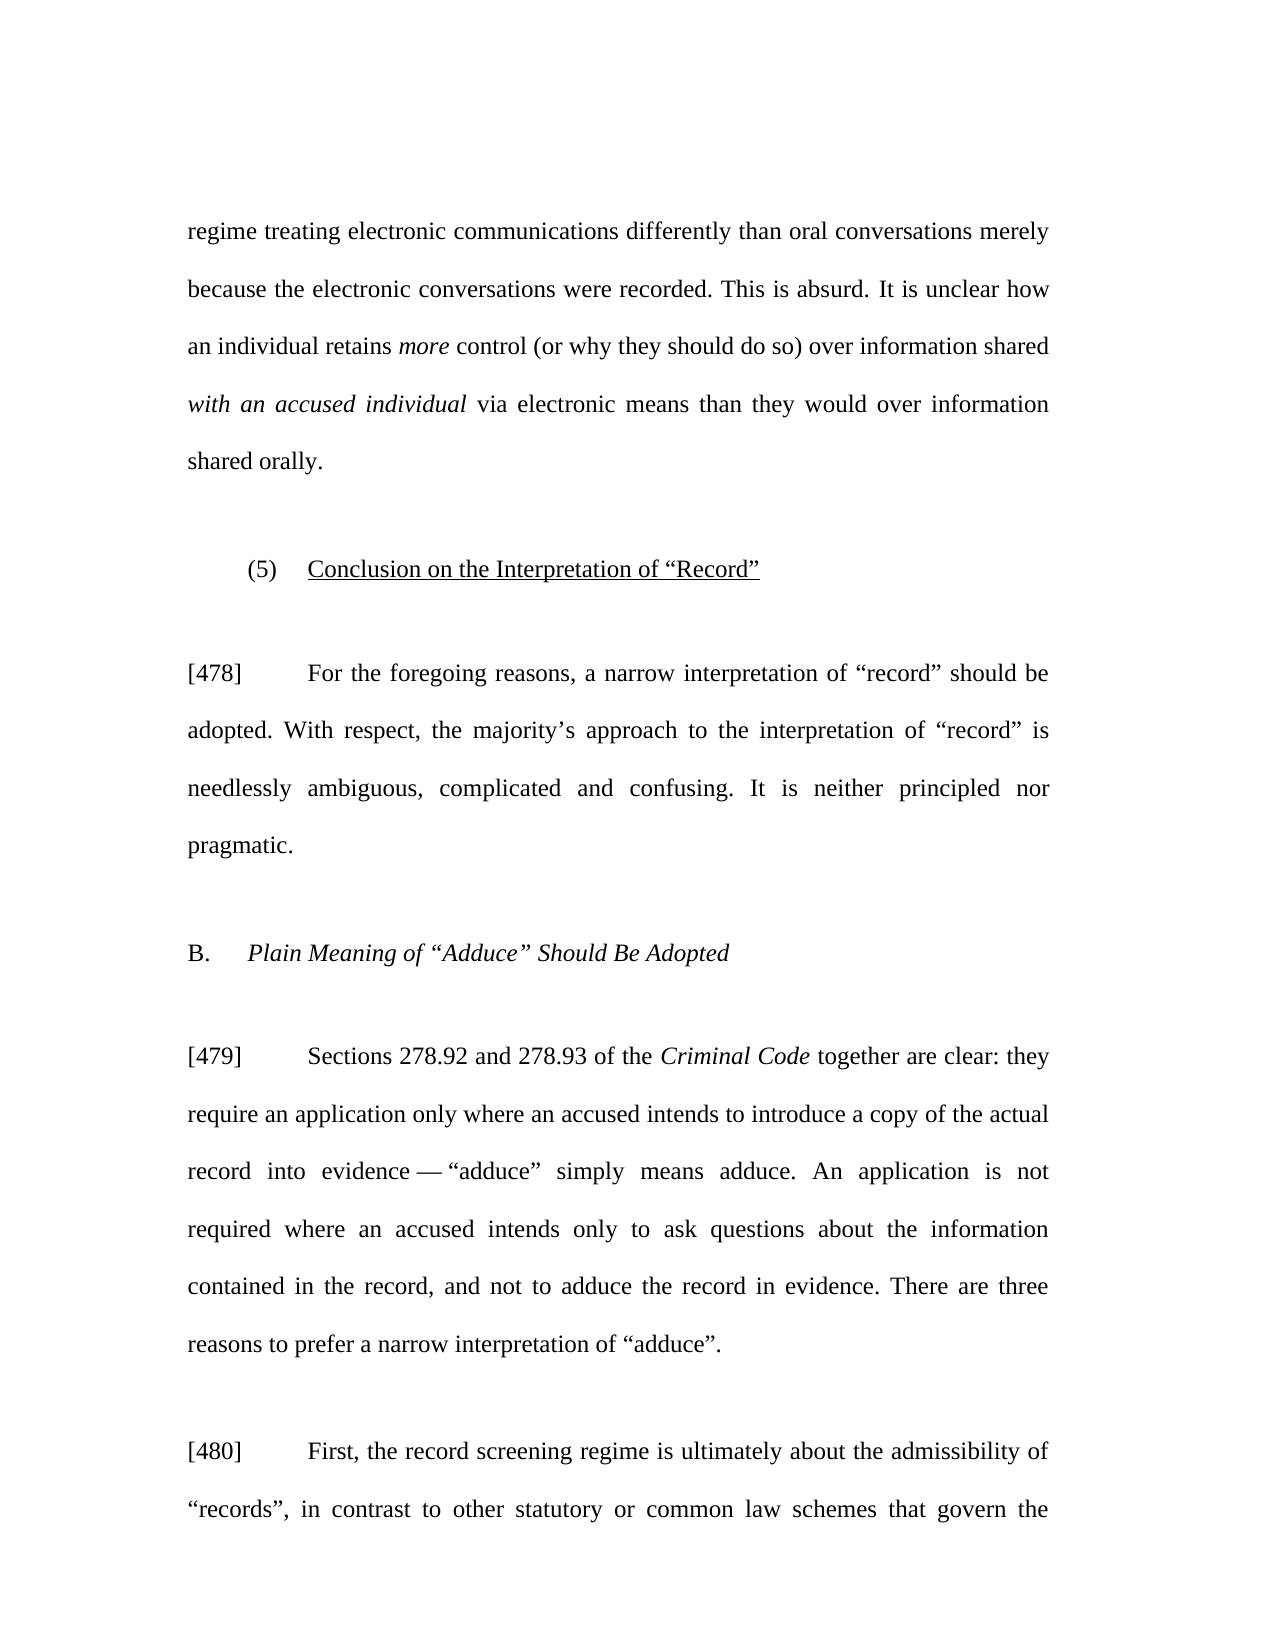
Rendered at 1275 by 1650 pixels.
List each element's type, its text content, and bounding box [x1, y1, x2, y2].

title Conclusion on the Interpretation of “Record” [247, 554, 1050, 583]
text Sections 278.92 and 278.93 of the Criminal Code together are clear: they require an application only where an accused intends to introduce a copy of the actual record into evidence — “adduce” simply means adduce. An application is not required where an accused intends only to ask questions about the information contained in the record, and not to adduce the record in evidence. There are three reasons to prefer a narrow interpretation of “adduce”. [187, 1041, 1050, 1358]
text For the foregoing reasons, a narrow interpretation of “record” should be adopted. With respect, the majority’s approach to the interpretation of “record” is needlessly ambiguous, complicated and confusing. It is neither principled nor pragmatic. [187, 658, 1050, 859]
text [187, 216, 1050, 475]
title Plain Meaning of “Adduce” Should Be Adopted [187, 938, 1050, 966]
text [187, 1436, 1050, 1523]
